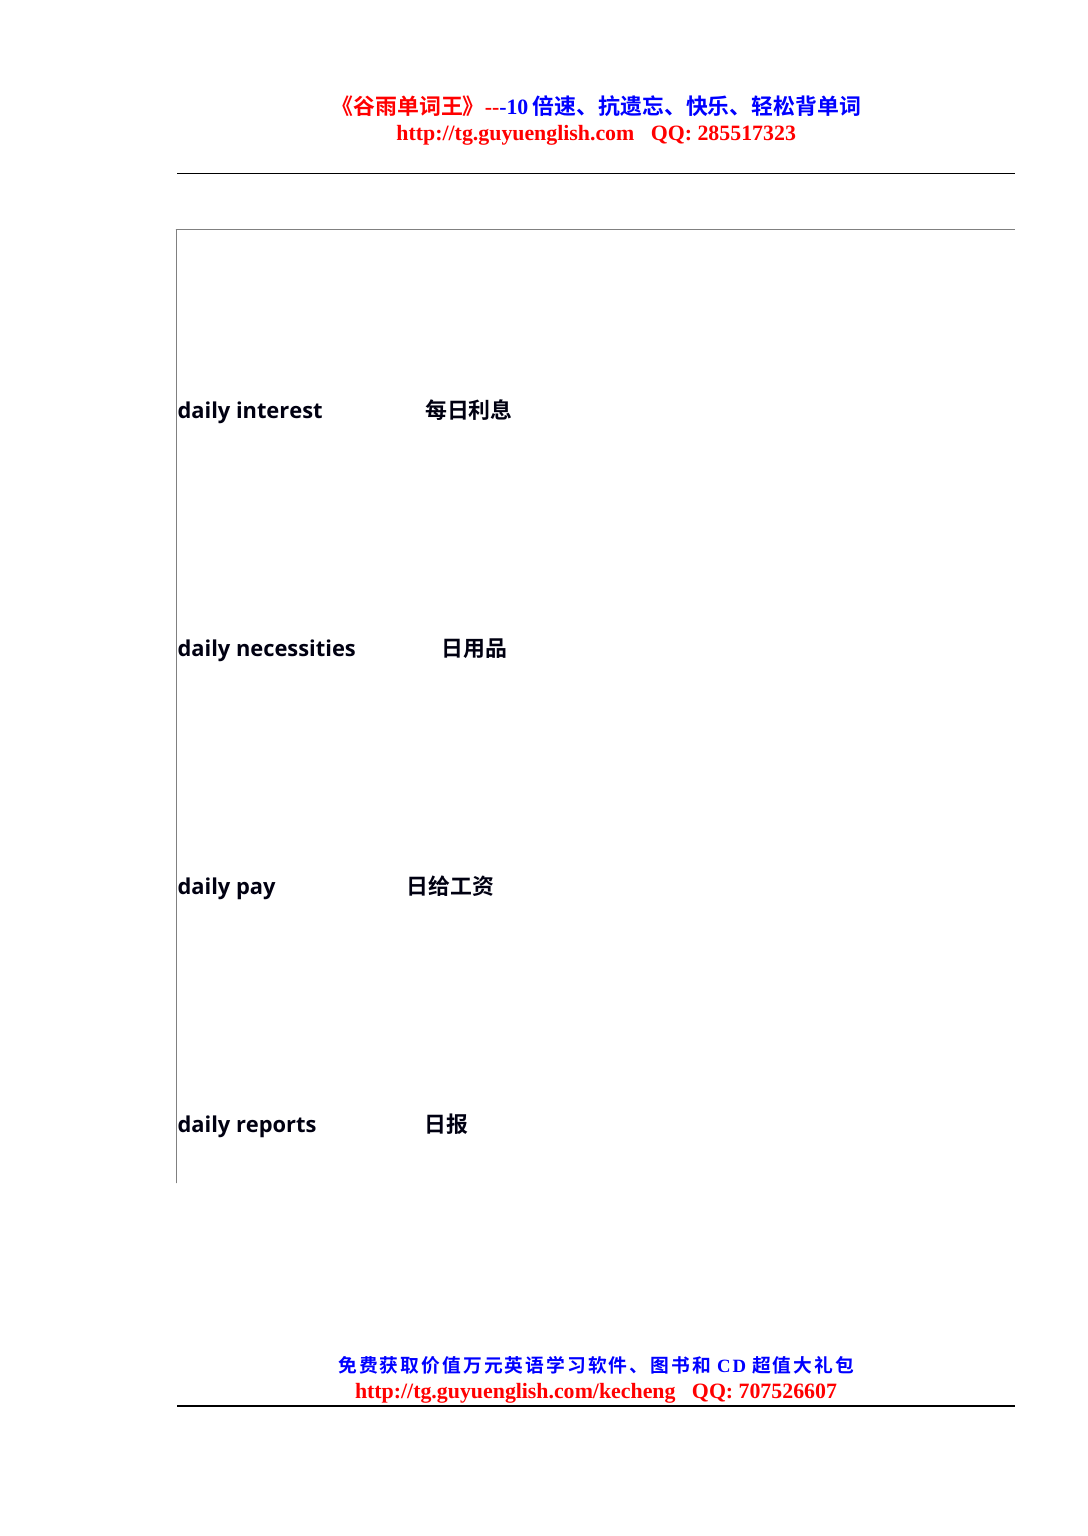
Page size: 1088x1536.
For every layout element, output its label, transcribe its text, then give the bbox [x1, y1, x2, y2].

text daily reports 日报 [177, 1061, 1015, 1182]
text daily necessities 日用品 [177, 587, 1015, 706]
text daily pay 日给工资 [177, 825, 1015, 944]
text daily interest 每日利息 [177, 349, 1015, 468]
